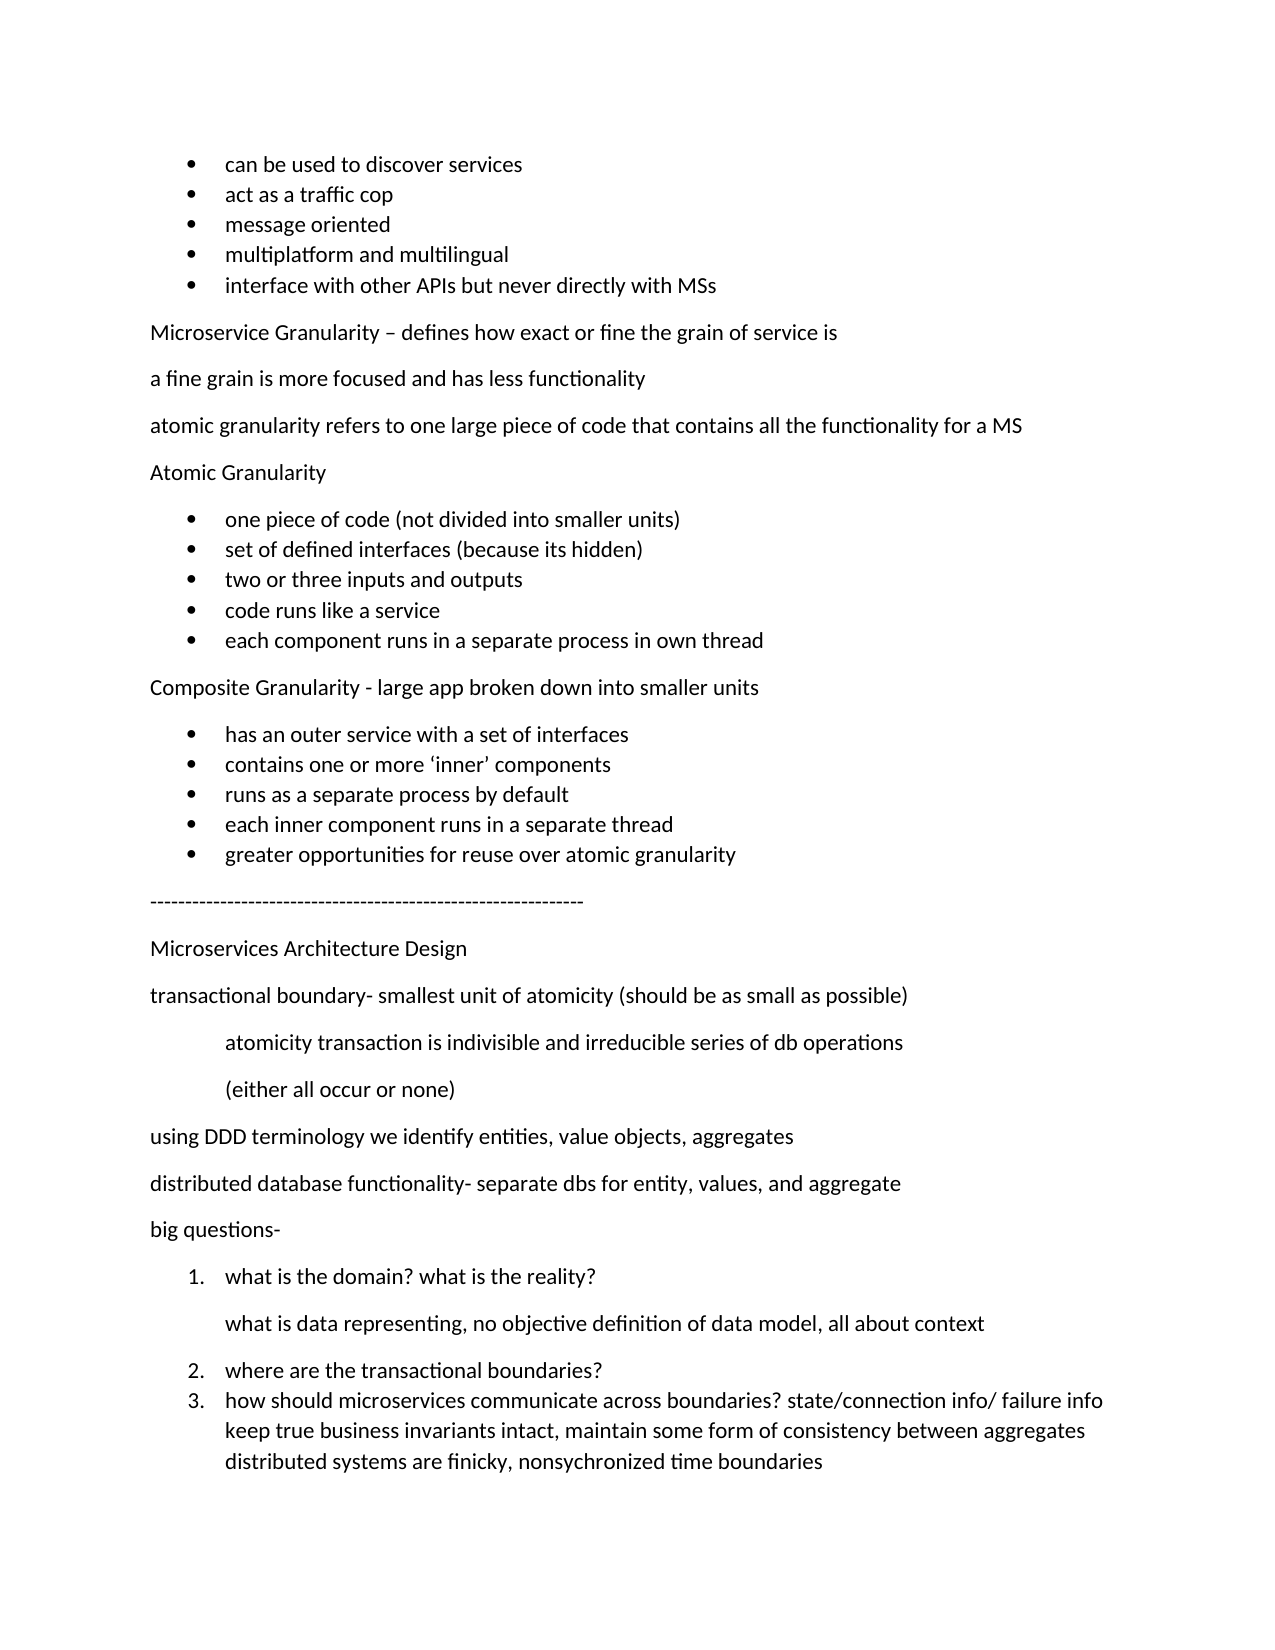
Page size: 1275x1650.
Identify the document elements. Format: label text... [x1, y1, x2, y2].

text (either all occur or none) [150, 1075, 1125, 1103]
text a fine grain is more focused and has less functionality [150, 364, 1125, 393]
list each inner component runs in a separate thread [187, 810, 1125, 838]
list multiplatform and multilingual [187, 241, 1125, 269]
text big questions- [150, 1216, 1125, 1244]
list runs as a separate process by default [187, 780, 1125, 808]
list distributed systems are finicky, nonsychronized time boundaries [225, 1447, 1125, 1475]
list keep true business invariants intact, maintain some form of consistency between aggregates [225, 1417, 1125, 1445]
list code runs like a service [187, 596, 1125, 624]
text distributed database functionality- separate dbs for entity, values, and aggregate [150, 1169, 1125, 1197]
list two or three inputs and outputs [187, 566, 1125, 594]
text atomicity transaction is indivisible and irreducible series of db operations [150, 1028, 1125, 1056]
text Atomic Granularity [150, 458, 1125, 486]
list each component runs in a separate process in own thread [187, 626, 1125, 654]
text Microservice Granularity – defines how exact or fine the grain of service is [150, 318, 1125, 346]
list message oriented [187, 210, 1125, 238]
list can be used to discover services [187, 150, 1125, 178]
list set of defined interfaces (because its hidden) [187, 535, 1125, 563]
list act as a traffic cop [187, 180, 1125, 208]
list what is the domain? what is the reality? [187, 1262, 1125, 1291]
list greater opportunities for reuse over atomic granularity [187, 841, 1125, 869]
text -------------------------------------------------------------- [150, 887, 1125, 916]
text Composite Granularity - large app broken down into smaller units [150, 673, 1125, 701]
list one piece of code (not divided into smaller units) [187, 505, 1125, 533]
list how should microservices communicate across boundaries? state/connection info/ failure info [187, 1386, 1125, 1414]
text transactional boundary- smallest unit of atomicity (should be as small as possible) [150, 981, 1125, 1009]
list has an outer service with a set of interfaces [187, 720, 1125, 748]
list interface with other APIs but never directly with MSs [187, 271, 1125, 299]
text atomic granularity refers to one large piece of code that contains all the functionality for a MS [150, 411, 1125, 439]
text using DDD terminology we identify entities, value objects, aggregates [150, 1122, 1125, 1150]
text Microservices Architecture Design [150, 934, 1125, 962]
list contains one or more ‘inner’ components [187, 750, 1125, 778]
text what is data representing, no objective definition of data model, all about context [150, 1309, 1125, 1337]
list where are the transactional boundaries? [187, 1356, 1125, 1384]
